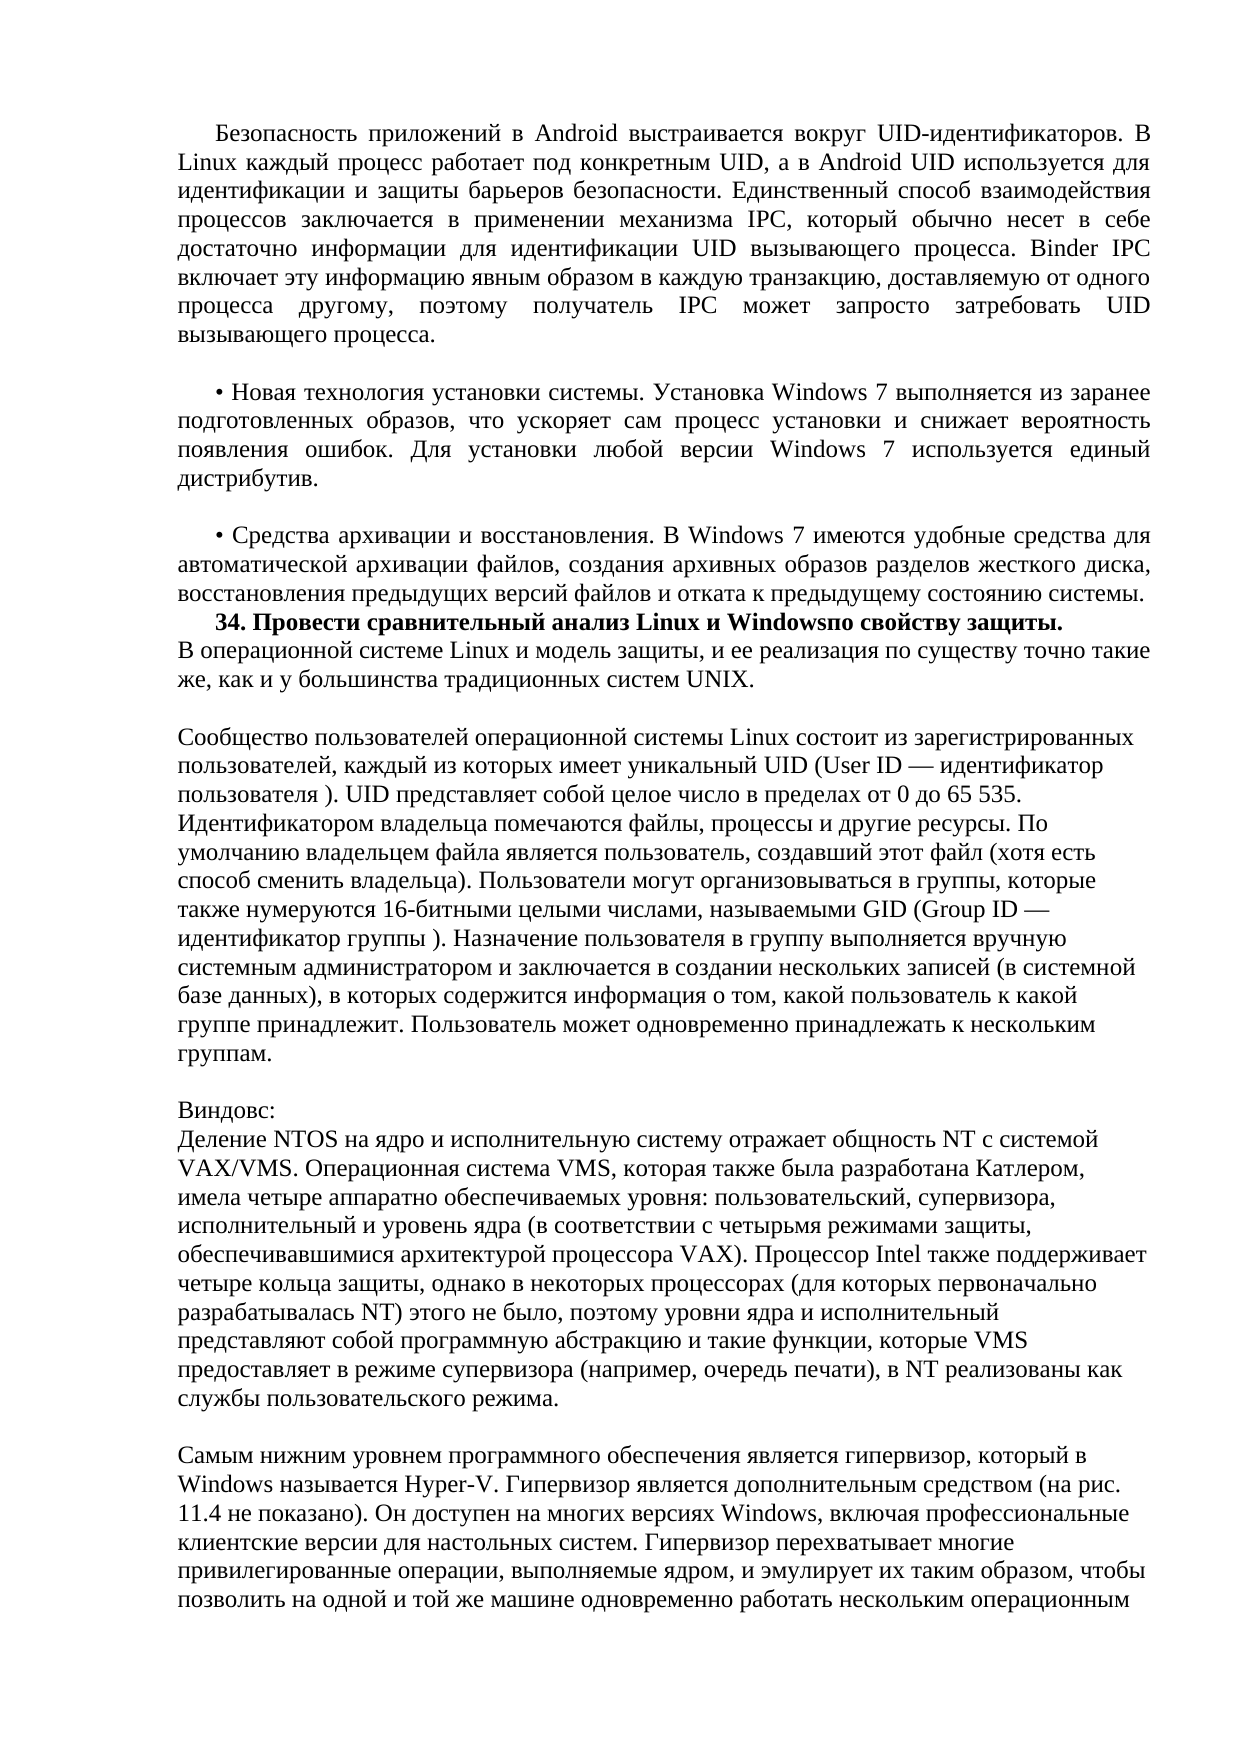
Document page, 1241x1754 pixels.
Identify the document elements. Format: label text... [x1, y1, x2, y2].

text • Средства архивации и восстановления. В Windows 7 имеются удобные средства для автоматической архивации файлов, создания архивных образов разделов жесткого диска, восстановления предыдущих версий файлов и отката к предыдущему состоянию системы. [177, 521, 1152, 607]
text В операционной системе Linux и модель защиты, и ее реализация по существу точно такие же, как и у большинства традиционных систем UNIX. [177, 636, 1152, 693]
text Виндовс: [177, 1096, 1152, 1124]
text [177, 1441, 1152, 1613]
text Безопасность приложений в Android выстраивается вокруг UID-идентификаторов. В Linux каждый процесс работает под конкретным UID, а в Android UID используется для идентификации и защиты барьеров безопасности. Единственный способ взаимодействия процессов заключается в применении механизма IPC, который обычно несет в себе достаточно информации для идентификации UID вызывающего процесса. Binder IPC включает эту информацию явным образом в каждую транзакцию, доставляемую от одного процесса другому, поэтому получатель IPC может запросто затребовать UID вызывающего процесса. [177, 118, 1152, 348]
text Сообщество пользователей операционной системы Linux состоит из зарегистрированных пользователей, каждый из которых имеет уникальный UID (User ID — идентификатор пользователя ). UID представляет собой целое число в пределах от 0 до 65 535. Идентификатором владельца помечаются файлы, процессы и другие ресурсы. По умолчанию владельцем файла является пользователь, создавший этот файл (хотя есть способ сменить владельца). Пользователи могут организовываться в группы, которые также нумеруются 16-битными целыми числами, называемыми GID (Group ID — идентификатор группы ). Назначение пользователя в группу выполняется вручную системным администратором и заключается в создании нескольких записей (в системной базе данных), в которых содержится информация о том, какой пользователь к какой группе принадлежит. Пользователь может одновременно принадлежать к нескольким группам. [177, 722, 1152, 1067]
text • Новая технология установки системы. Установка Windows 7 выполняется из заранее подготовленных образов, что ускоряет сам процесс установки и снижает вероятность появления ошибок. Для установки любой версии Windows 7 используется единый дистрибутив. [177, 377, 1152, 492]
list Провести сравнительный анализ Linux и Windowsпо свойству защиты. [215, 607, 1152, 636]
text Деление NTOS на ядро и исполнительную систему отражает общность NT с системой VAX/VMS. Операционная система VMS, которая также была разработана Катлером, имела четыре аппаратно обеспечиваемых уровня: пользовательский, супервизора, исполнительный и уровень ядра (в соответствии с четырьмя режимами защиты, обеспечивавшимися архитектурой процессора VAX). Процессор Intel также поддерживает четыре кольца защиты, однако в некоторых процессорах (для которых первоначально разрабатывалась NT) этого не было, поэтому уровни ядра и исполнительный представляют собой программную абстракцию и такие функции, которые VMS предоставляет в режиме супервизора (например, очередь печати), в NT реализованы как службы пользовательского режима. [177, 1124, 1152, 1412]
